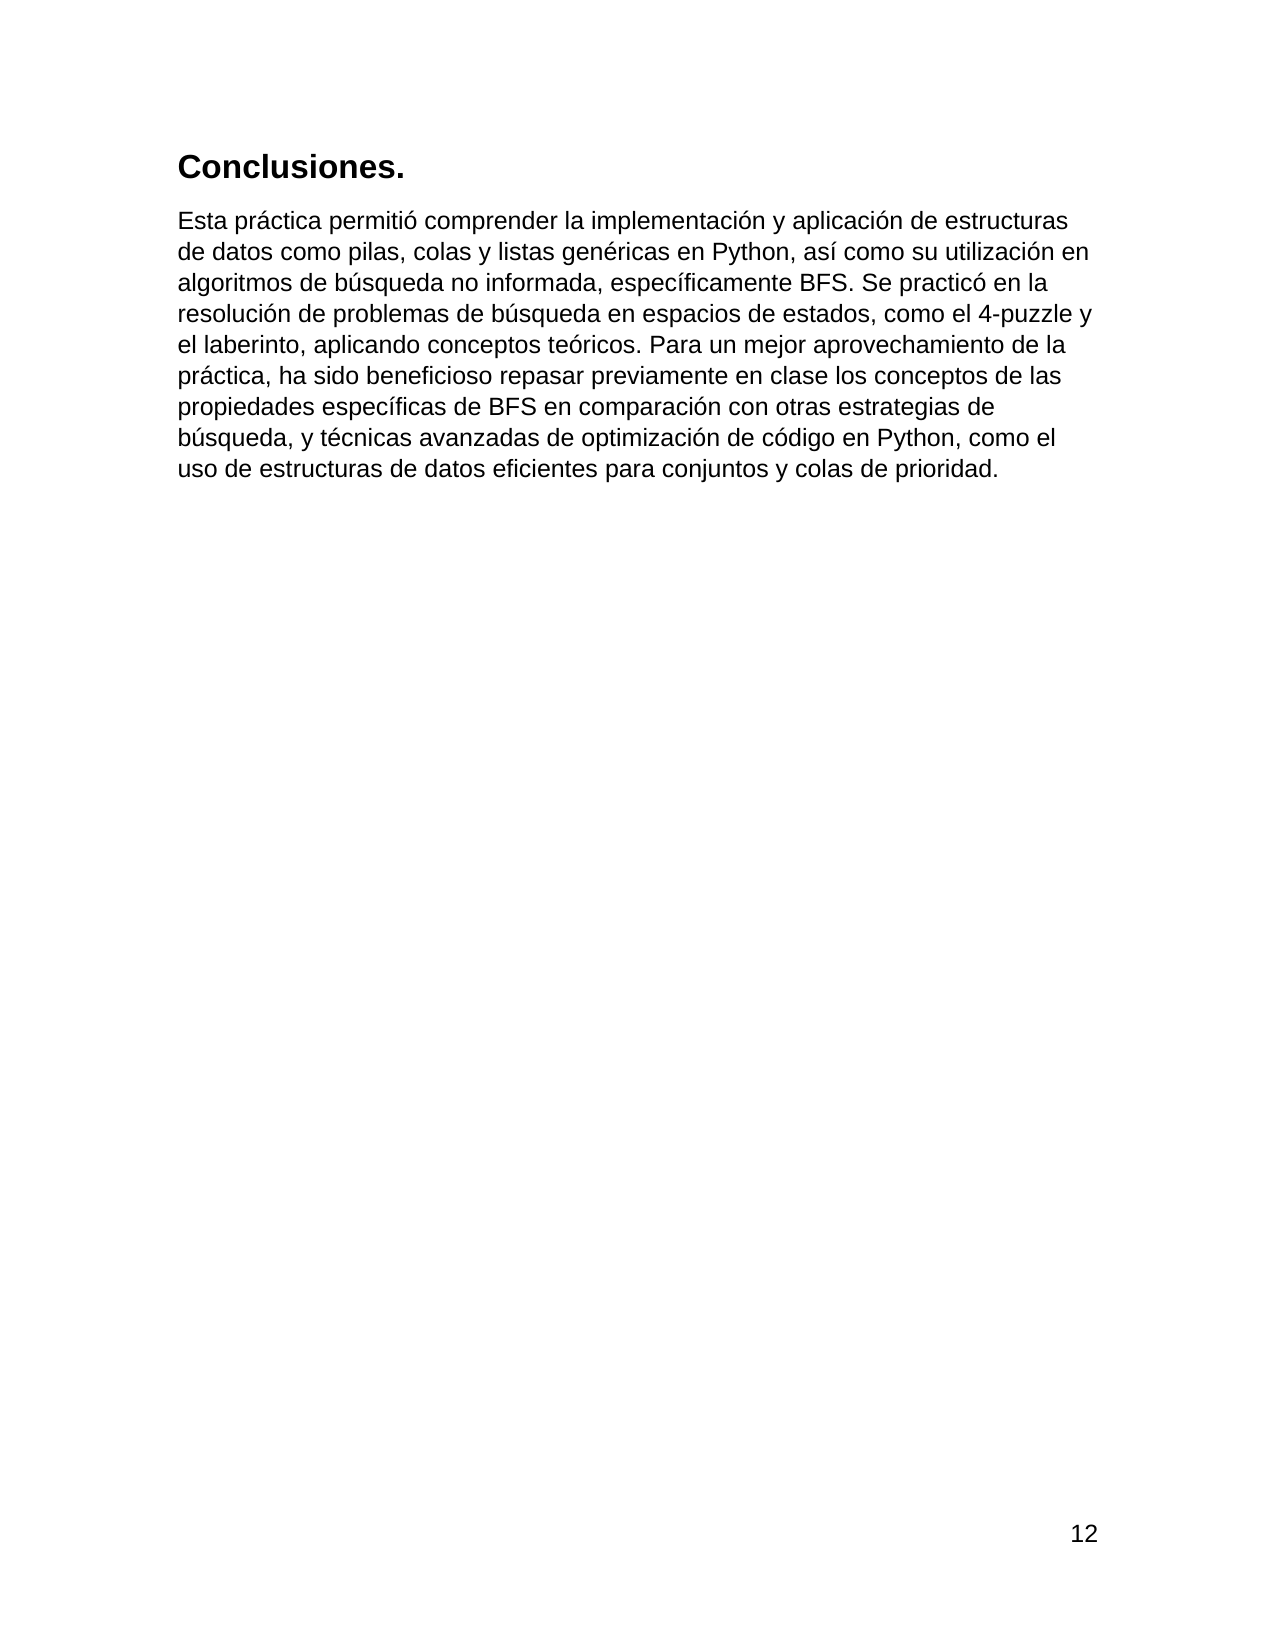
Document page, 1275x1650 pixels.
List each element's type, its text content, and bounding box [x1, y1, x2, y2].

text Esta práctica permitió comprender la implementación y aplicación de estructuras de datos como pilas, colas y listas genéricas en Python, así como su utilización en algoritmos de búsqueda no informada, específicamente BFS. Se practicó en la resolución de problemas de búsqueda en espacios de estados, como el 4-puzzle y el laberinto, aplicando conceptos teóricos. Para un mejor aprovechamiento de la práctica, ha sido beneficioso repasar previamente en clase los conceptos de las propiedades específicas de BFS en comparación con otras estrategias de búsqueda, y técnicas avanzadas de optimización de código en Python, como el uso de estructuras de datos eficientes para conjuntos y colas de prioridad. [177, 206, 1098, 483]
subtitle Conclusiones. [177, 148, 1098, 186]
